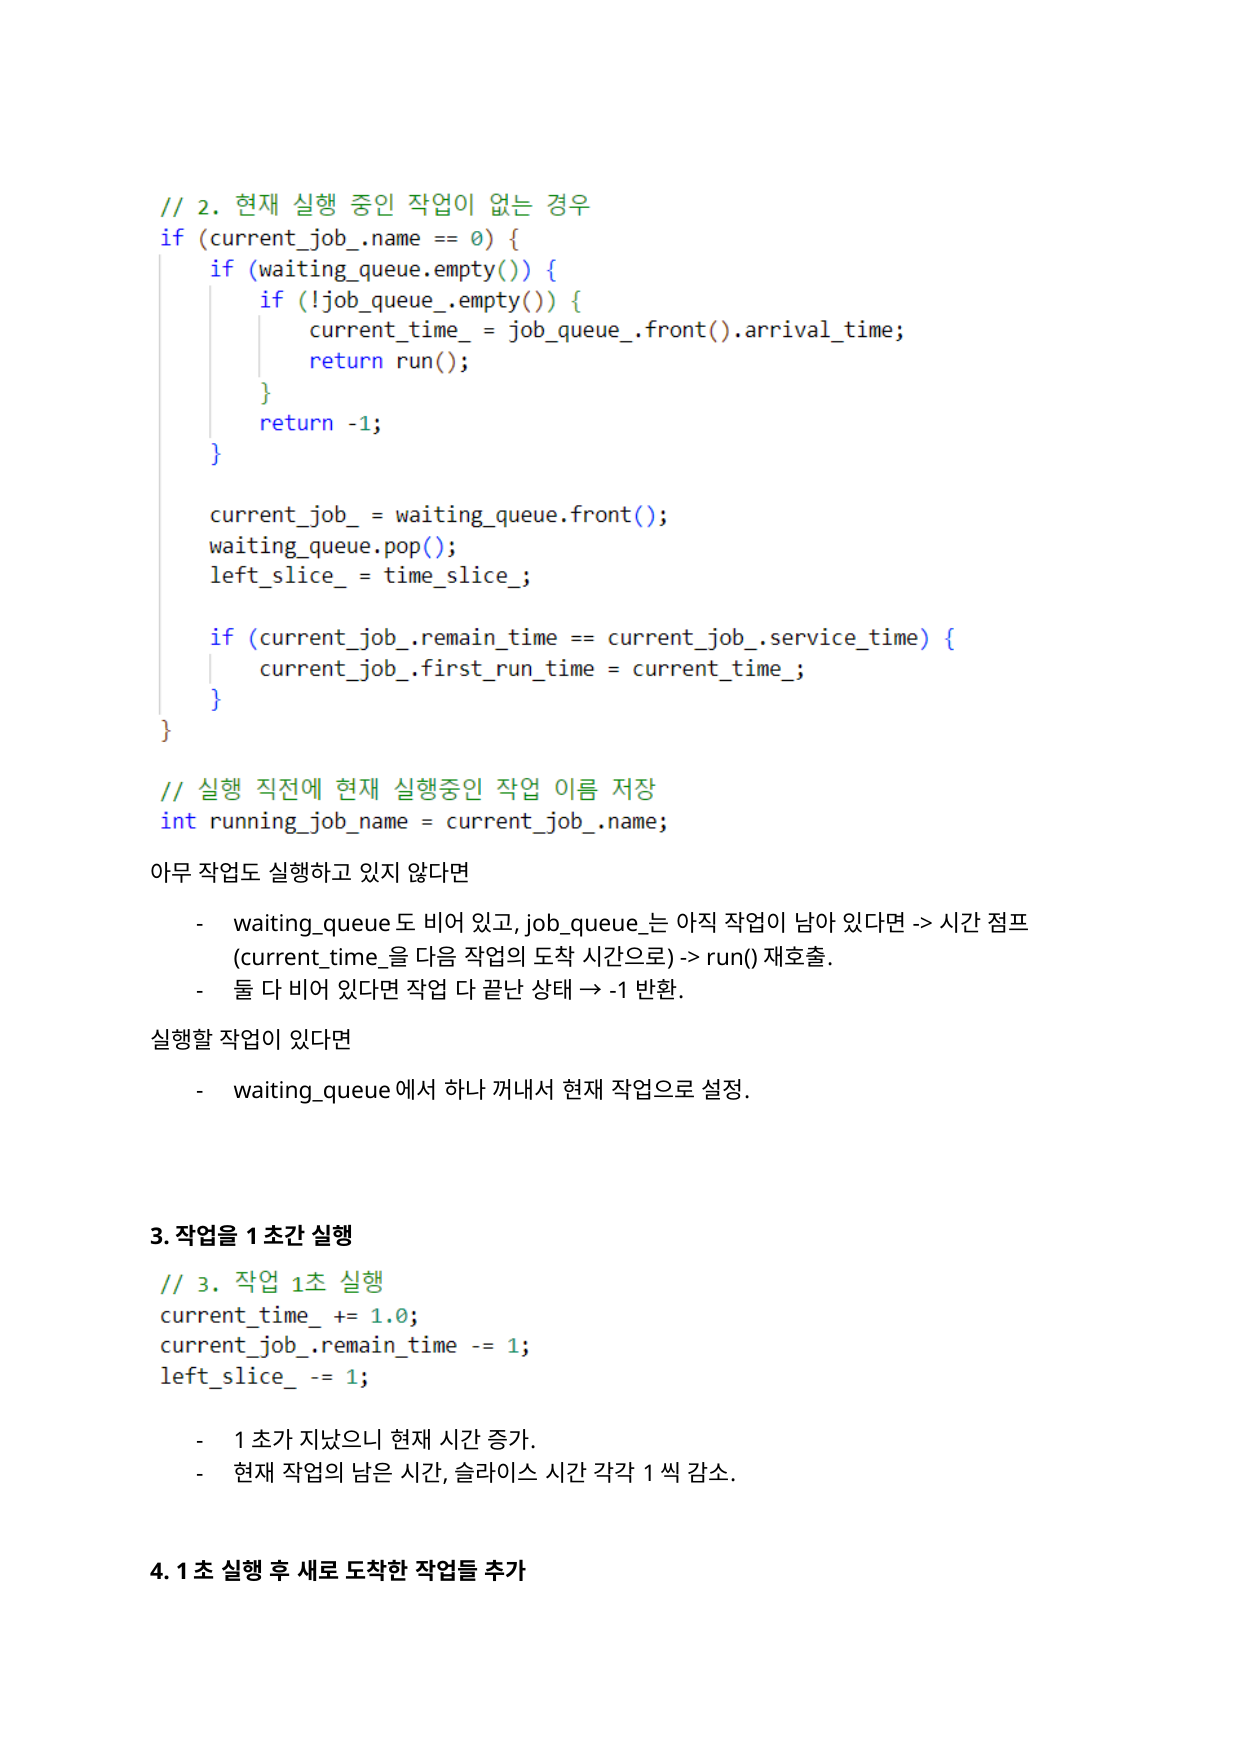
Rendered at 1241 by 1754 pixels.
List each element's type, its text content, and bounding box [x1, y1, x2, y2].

picture [150, 1267, 538, 1406]
list waiting_queue도 비어 있고, job_queue_는 아직 작업이 남아 있다면 -> 시간 점프 (current_time_을 다음 작업의 도착 시간으로) -> run() 재호출. [196, 905, 1090, 972]
list waiting_queue에서 하나 꺼내서 현재 작업으로 설정. [196, 1072, 1090, 1105]
text 3. 작업을 1초간 실행 [150, 1217, 1090, 1251]
list 현재 작업의 남은 시간, 슬라이스 시간 각각 1씩 감소. [196, 1455, 1090, 1489]
text 아무 작업도 실행하고 있지 않다면 [150, 855, 1090, 888]
list 1초가 지났으니 현재 시간 증가. [196, 1422, 1090, 1455]
text 4. 1초 실행 후 새로 도착한 작업들 추가 [150, 1553, 1090, 1587]
text 실행할 작업이 있다면 [150, 1022, 1090, 1055]
list 둘 다 비어 있다면 작업 다 끝난 상태 → -1 반환. [196, 972, 1090, 1005]
picture [150, 177, 963, 839]
